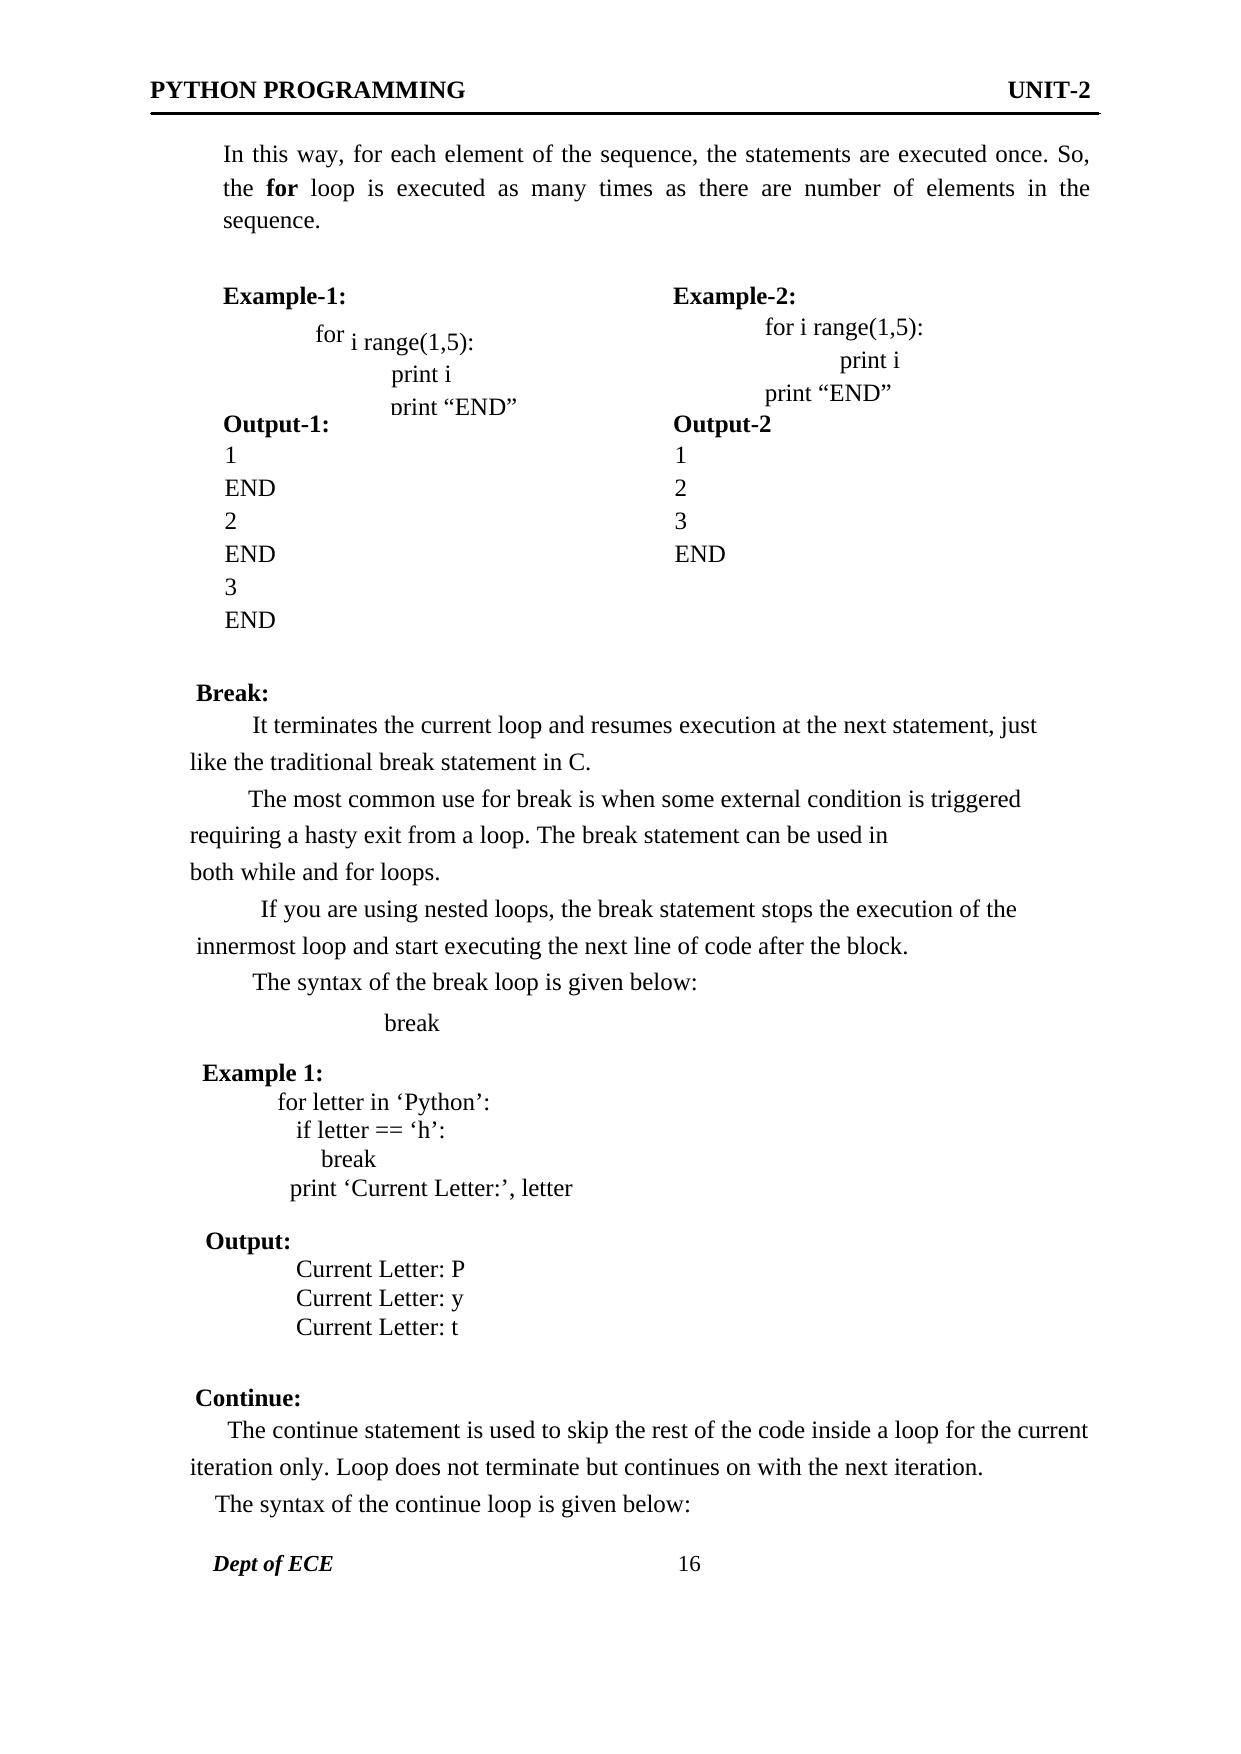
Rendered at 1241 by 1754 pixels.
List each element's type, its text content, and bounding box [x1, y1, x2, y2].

text print ‘Current Letter:’, letter [127, 1173, 1115, 1202]
text innermost loop and start executing the next line of code after the block. [127, 931, 1090, 959]
text It terminates the current loop and resumes execution at the next statement, just [127, 710, 1090, 739]
text Example 1: [127, 1058, 1115, 1087]
text The syntax of the continue loop is given below: [127, 1489, 1090, 1518]
text iteration only. Loop does not terminate but continues on with the next iteration. [127, 1452, 1090, 1481]
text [223, 139, 1091, 234]
text like the traditional break statement in C. [127, 747, 1090, 776]
text Output: [127, 1226, 1115, 1254]
text Current Letter: y [127, 1283, 1115, 1312]
text if letter == ‘h’: [127, 1116, 1115, 1144]
text The syntax of the break loop is given below: [127, 967, 1090, 996]
subtitle Continue: [127, 1383, 1115, 1412]
subtitle Output-1: Output-2 [223, 415, 1115, 437]
subtitle Break: [127, 678, 1115, 706]
text break [127, 1144, 1115, 1173]
text Current Letter: P [127, 1254, 1115, 1283]
text The continue statement is used to skip the rest of the code inside a loop for the current [127, 1416, 1090, 1444]
subtitle Example-1: Example-2: [223, 281, 1115, 310]
text requiring a hasty exit from a loop. The break statement can be used in [127, 820, 1090, 849]
text both while and for loops. [127, 857, 1090, 886]
text If you are using nested loops, the break statement stops the execution of the [223, 894, 1090, 923]
text for letter in ‘Python’: [127, 1087, 1115, 1116]
text Current Letter: t [127, 1312, 1115, 1341]
text The most common use for break is when some external condition is triggered [223, 784, 1090, 812]
